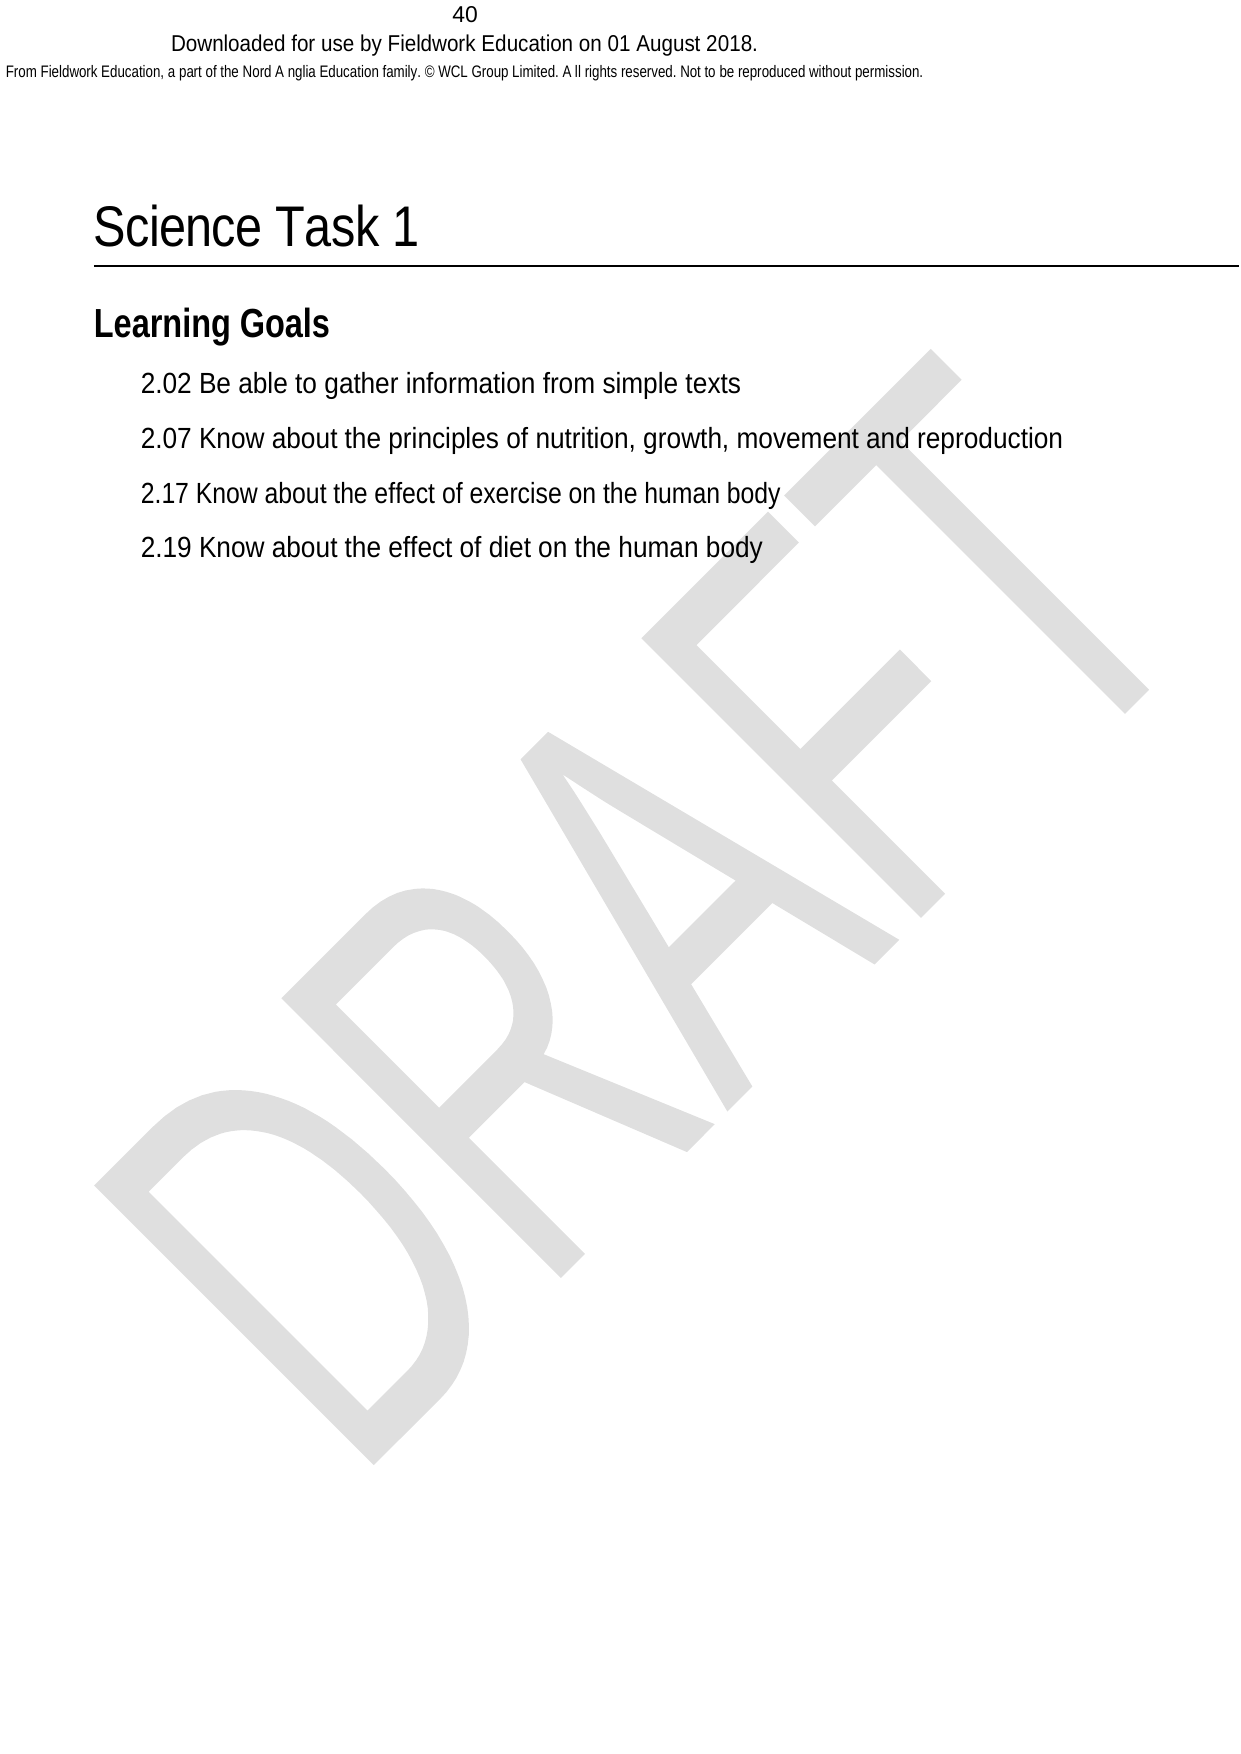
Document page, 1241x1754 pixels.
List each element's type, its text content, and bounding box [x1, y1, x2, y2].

subtitle Science Task 1 [94, 193, 1240, 259]
text 2.07 Know about the principles of nutrition, growth, movement and reproduction [141, 421, 1240, 454]
text 2.02 Be able to gather information from simple texts [141, 366, 1240, 400]
text 2.19 Know about the effect of diet on the human body [141, 530, 1240, 564]
subtitle Learning Goals [94, 299, 1240, 346]
text 2.17 Know about the effect of exercise on the human body [141, 476, 1240, 509]
